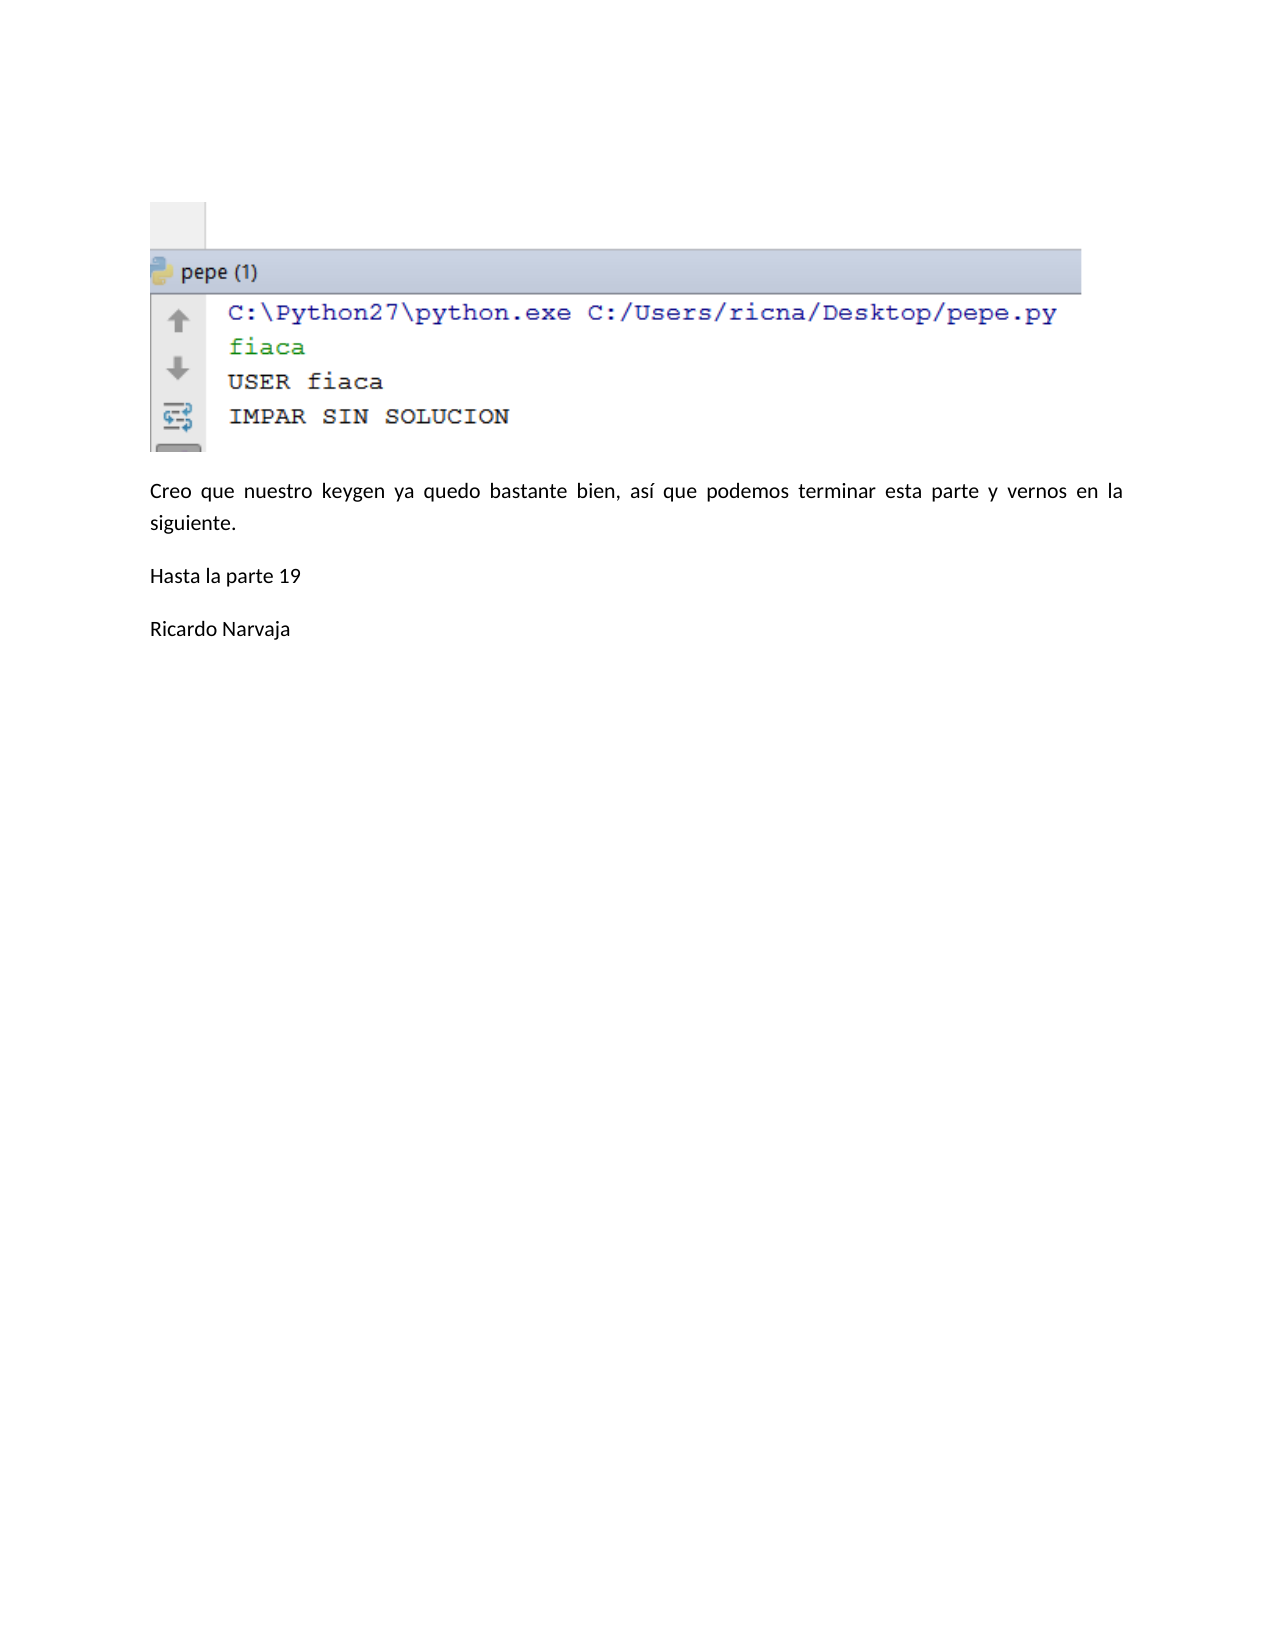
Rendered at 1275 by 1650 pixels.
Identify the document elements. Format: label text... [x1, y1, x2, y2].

text Hasta la parte 19 [150, 562, 1125, 589]
picture [150, 202, 1082, 452]
text Ricardo Narvaja [150, 615, 1125, 642]
text Creo que nuestro keygen ya quedo bastante bien, así que podemos terminar esta parte y vernos en la siguiente. [150, 477, 1125, 536]
